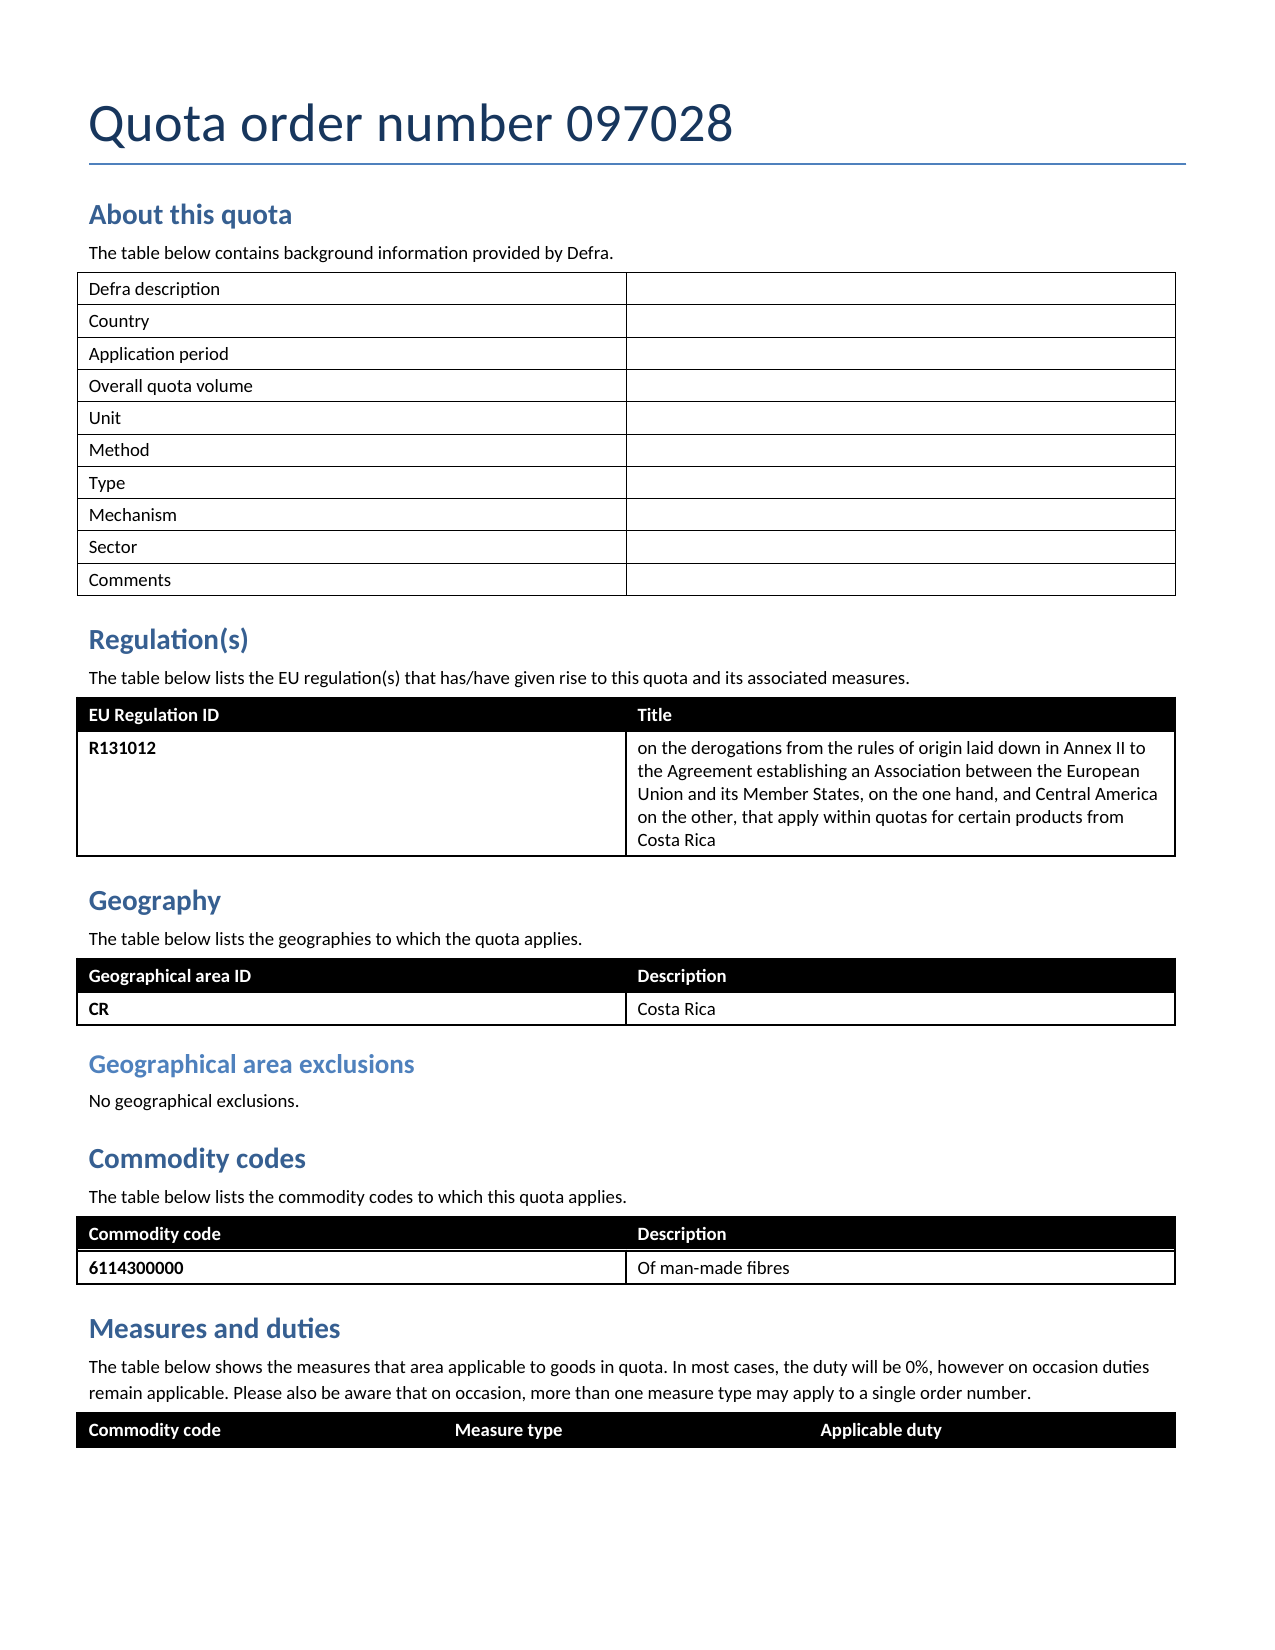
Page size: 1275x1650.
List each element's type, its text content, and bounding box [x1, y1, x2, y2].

text The table below shows the measures that area applicable to goods in quota. In most cases, the duty will be 0%, however on occasion duties remain applicable. Please also be aware that on occasion, more than one measure type may apply to a single order number. [88, 1355, 1186, 1404]
table_header [627, 273, 1175, 304]
subtitle Geography [88, 882, 1186, 918]
table_cell on the derogations from the rules of origin laid down in Annex II to the Agreement establishing an Association between the European Union and its Member States, on the one hand, and Central America on the other, that apply within quotas for certain products from Costa Rica [627, 732, 1174, 855]
table_cell Costa Rica [627, 993, 1174, 1024]
table_cell [627, 467, 1175, 498]
table_cell 6114300000 [78, 1252, 625, 1283]
subtitle Commodity codes [88, 1141, 1186, 1176]
table_header Commodity code [78, 1218, 626, 1249]
table_cell Country [78, 305, 626, 337]
table_cell Unit [78, 402, 626, 433]
text The table below lists the commodity codes to which this quota applies. [88, 1186, 1186, 1209]
table_cell [627, 435, 1175, 466]
table_header Commodity code [78, 1414, 443, 1445]
table_cell Of man-made fibres [627, 1252, 1174, 1283]
table_header Defra description [78, 273, 626, 304]
subtitle About this quota [88, 196, 1186, 232]
table_header EU Regulation ID [78, 699, 626, 730]
table_cell [627, 499, 1175, 530]
table_cell CR [78, 993, 625, 1024]
table_cell [627, 564, 1175, 595]
table_cell [627, 338, 1175, 369]
table_cell [627, 305, 1175, 337]
text The table below contains background information provided by Defra. [88, 241, 1186, 264]
text No geographical exclusions. [88, 1089, 1186, 1112]
table_cell Comments [78, 564, 626, 595]
table_header Applicable duty [809, 1414, 1174, 1445]
text The table below lists the geographies to which the quota applies. [88, 927, 1186, 950]
subtitle Regulation(s) [88, 621, 1186, 657]
table_cell R131012 [78, 732, 625, 855]
table_cell Sector [78, 531, 626, 563]
table_cell Method [78, 435, 626, 466]
table_cell [627, 531, 1175, 563]
table_cell [627, 402, 1175, 433]
table_header Measure type [443, 1414, 809, 1445]
table_header Geographical area ID [78, 960, 626, 991]
subtitle Measures and duties [88, 1310, 1186, 1346]
table_cell Type [78, 467, 626, 498]
table_header Description [626, 1218, 1174, 1249]
subtitle Geographical area exclusions [88, 1047, 1186, 1080]
title Quota order number 097028 [88, 88, 1186, 165]
table_cell Application period [78, 338, 626, 369]
table_header Description [626, 960, 1174, 991]
table_header Title [626, 699, 1174, 730]
table_cell Overall quota volume [78, 370, 626, 401]
table_cell [627, 370, 1175, 401]
table_cell Mechanism [78, 499, 626, 530]
text The table below lists the EU regulation(s) that has/have given rise to this quota and its associated measures. [88, 666, 1186, 689]
